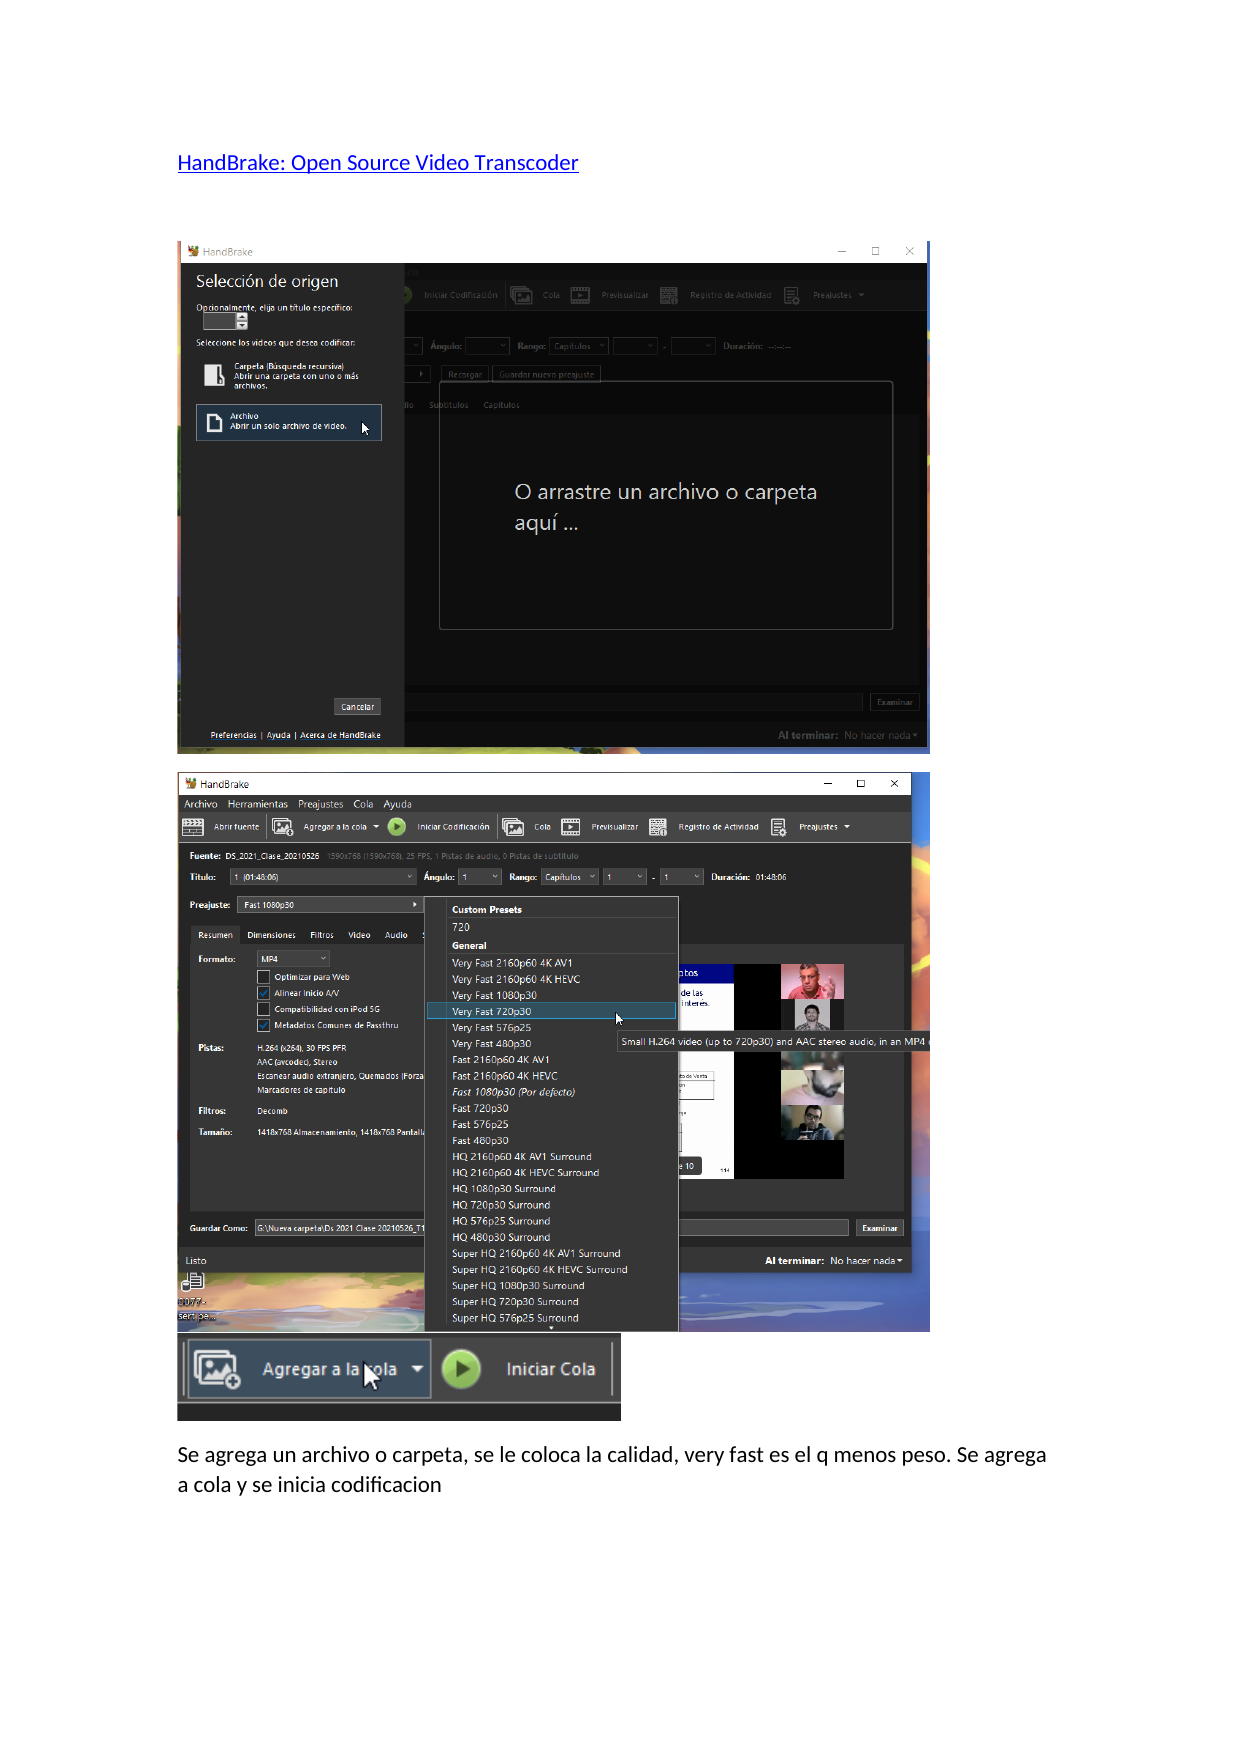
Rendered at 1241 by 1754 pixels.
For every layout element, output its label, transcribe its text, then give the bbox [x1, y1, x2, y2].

picture [177, 772, 930, 1332]
text HandBrake: Open Source Video Transcoder [177, 148, 1063, 176]
text Se agrega un archivo o carpeta, se le coloca la calidad, very fast es el q menos peso. Se agrega a cola y se inicia codificacion [177, 1440, 1063, 1498]
picture [177, 1333, 621, 1421]
picture [177, 241, 930, 754]
